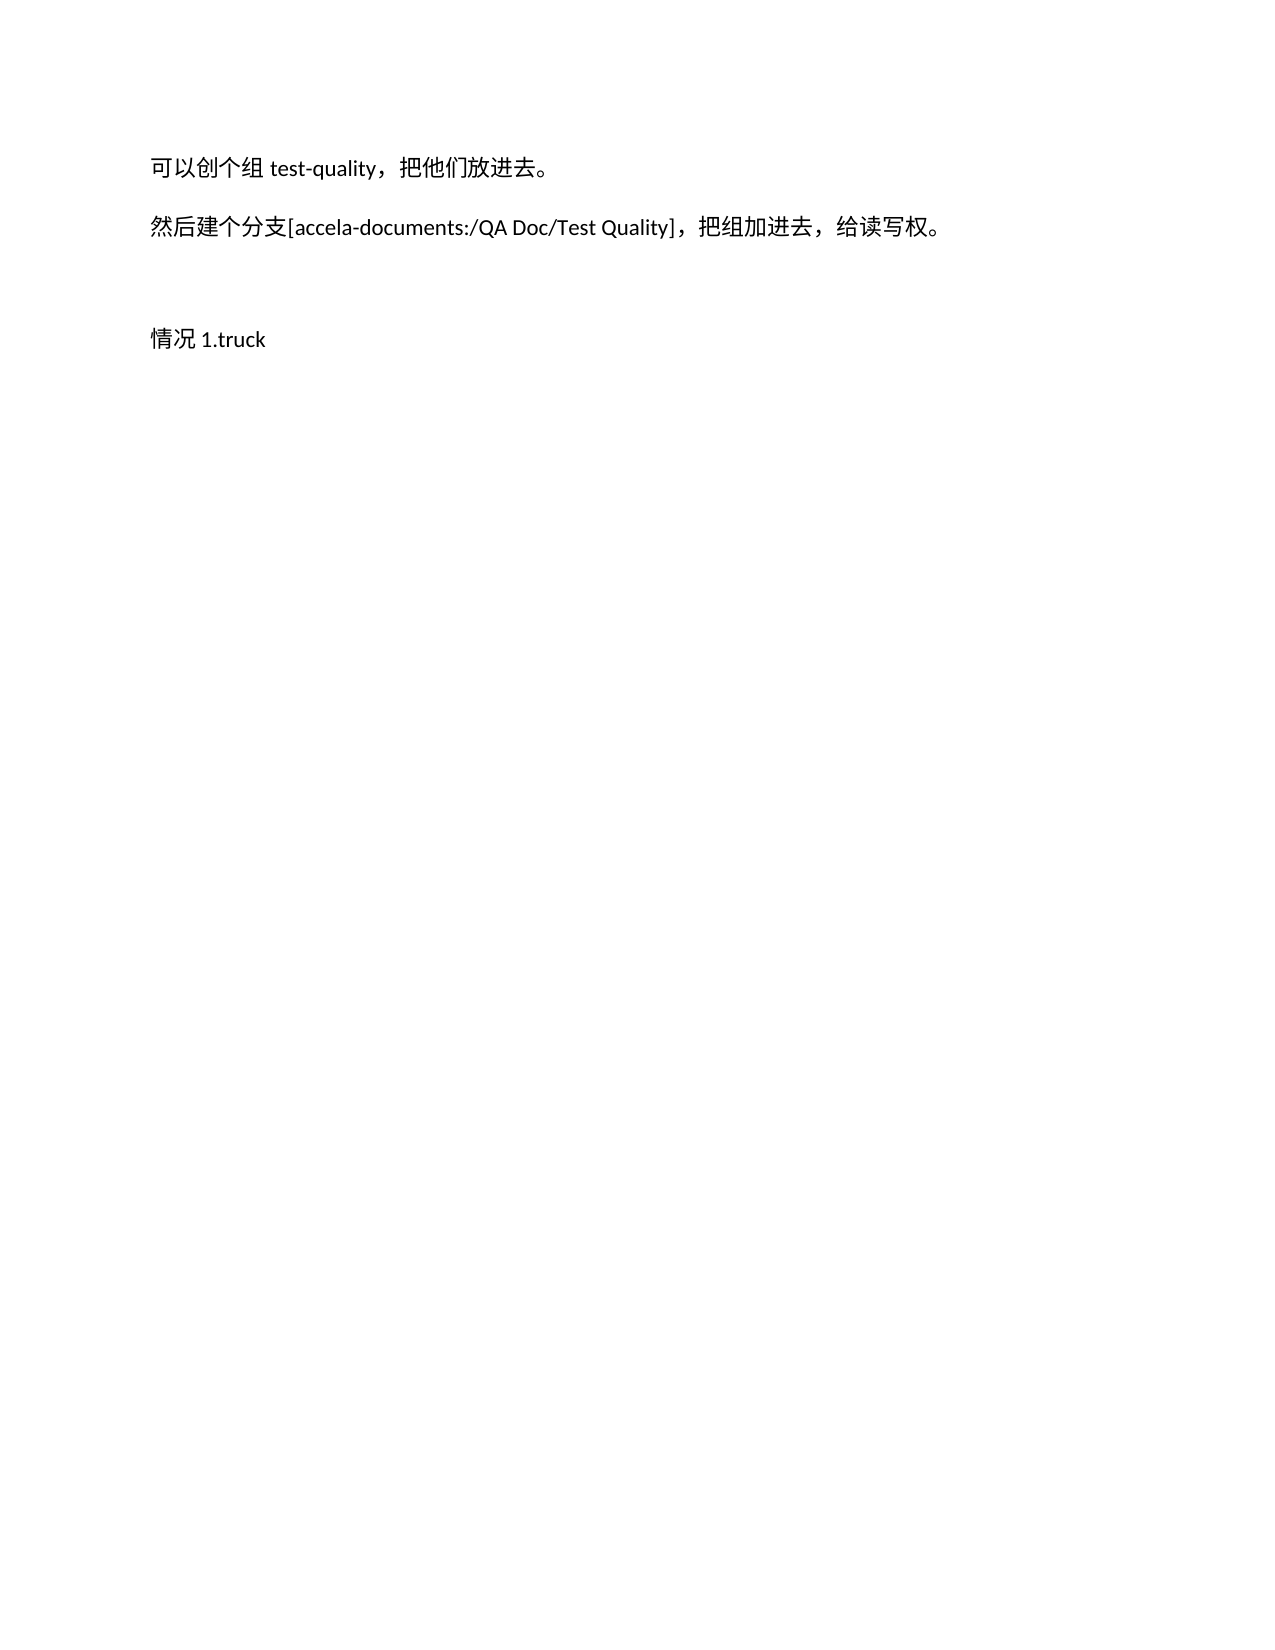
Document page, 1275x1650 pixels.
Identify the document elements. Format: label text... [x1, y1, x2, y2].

text 可以创个组 test-quality，把他们放进去。 [150, 150, 1125, 183]
text 情况1.truck [150, 321, 1125, 354]
text 然后建个分支[accela-documents:/QA Doc/Test Quality]，把组加进去，给读写权。 [150, 209, 1125, 242]
